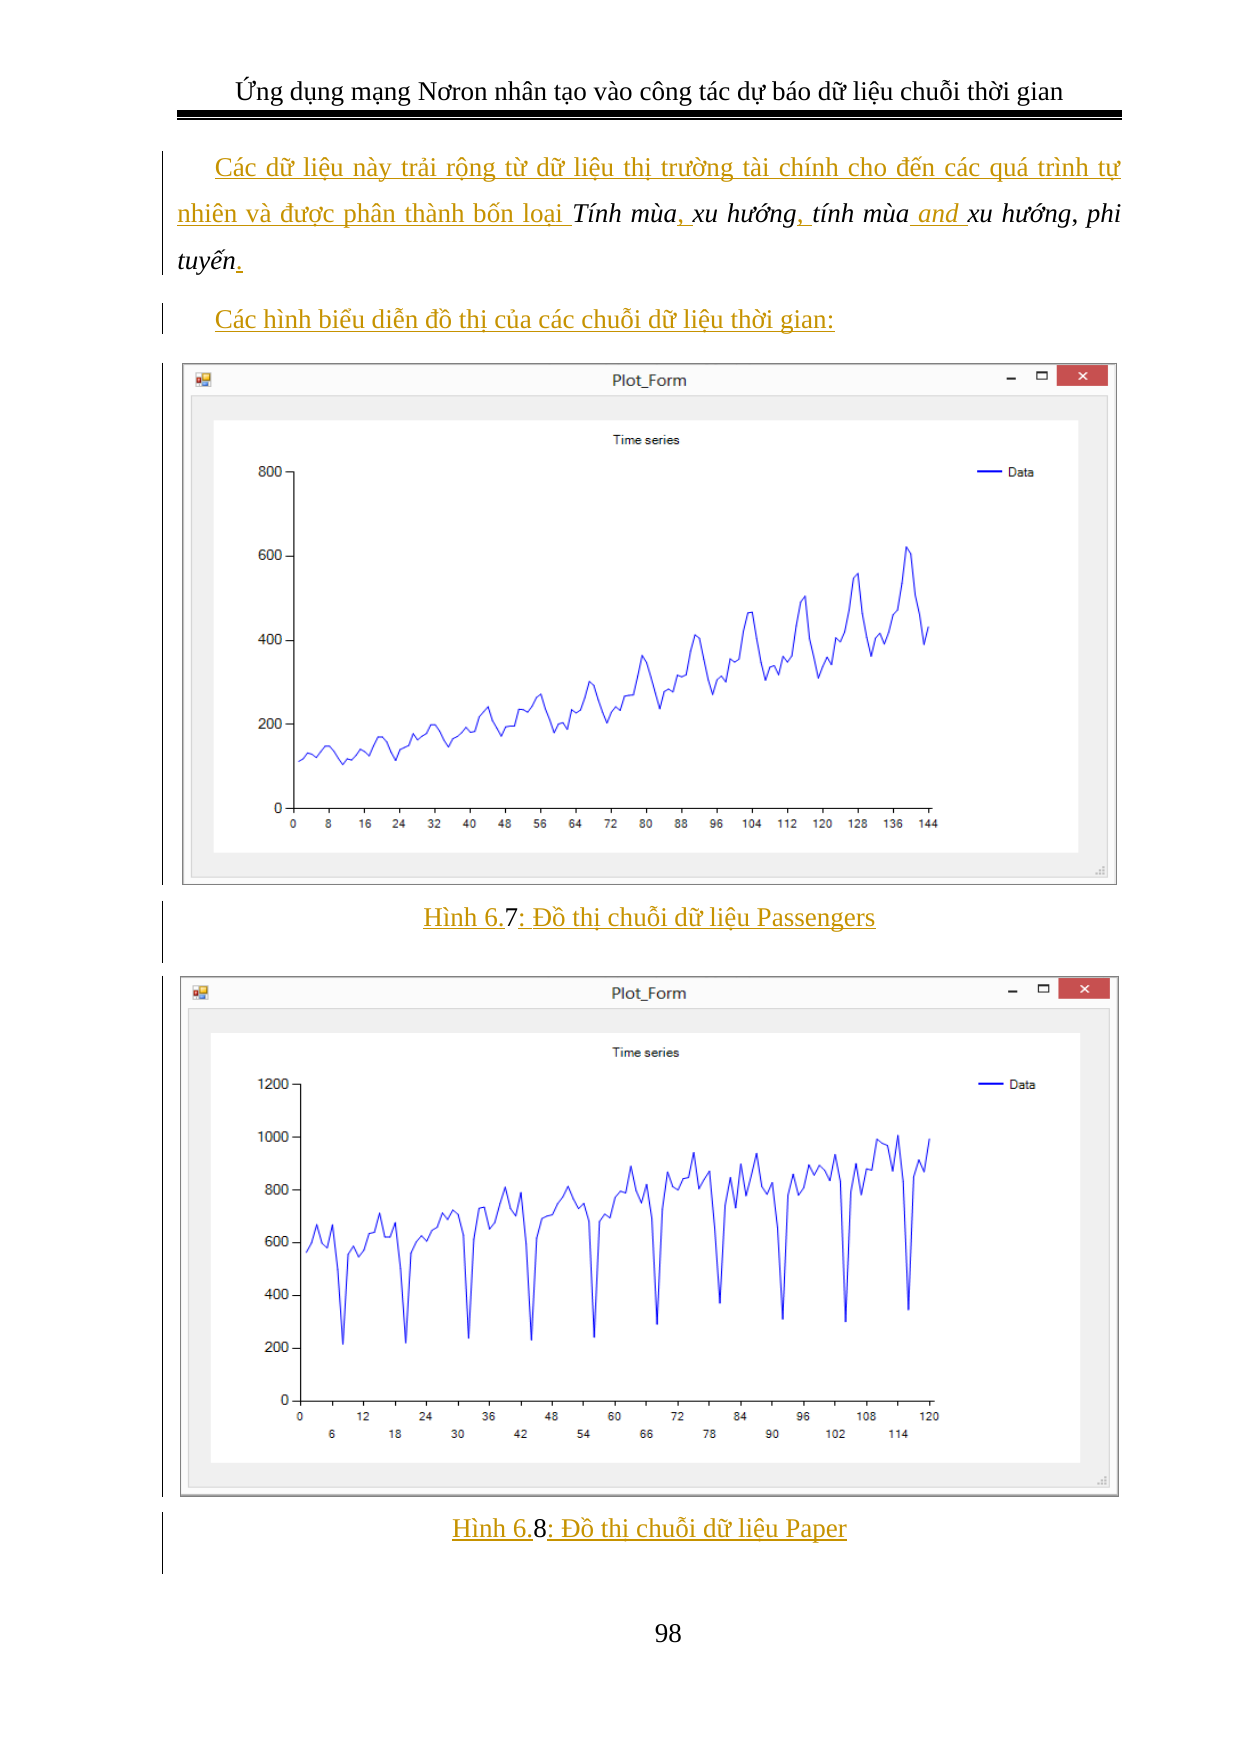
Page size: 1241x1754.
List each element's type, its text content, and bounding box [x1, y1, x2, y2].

picture [183, 364, 1116, 884]
picture [181, 977, 1118, 1496]
text Tính mùaxu hướngtính mùaxu hướng, phi tuyến [177, 151, 1122, 275]
text 7 [177, 901, 1122, 932]
text 8 [177, 1512, 1122, 1543]
